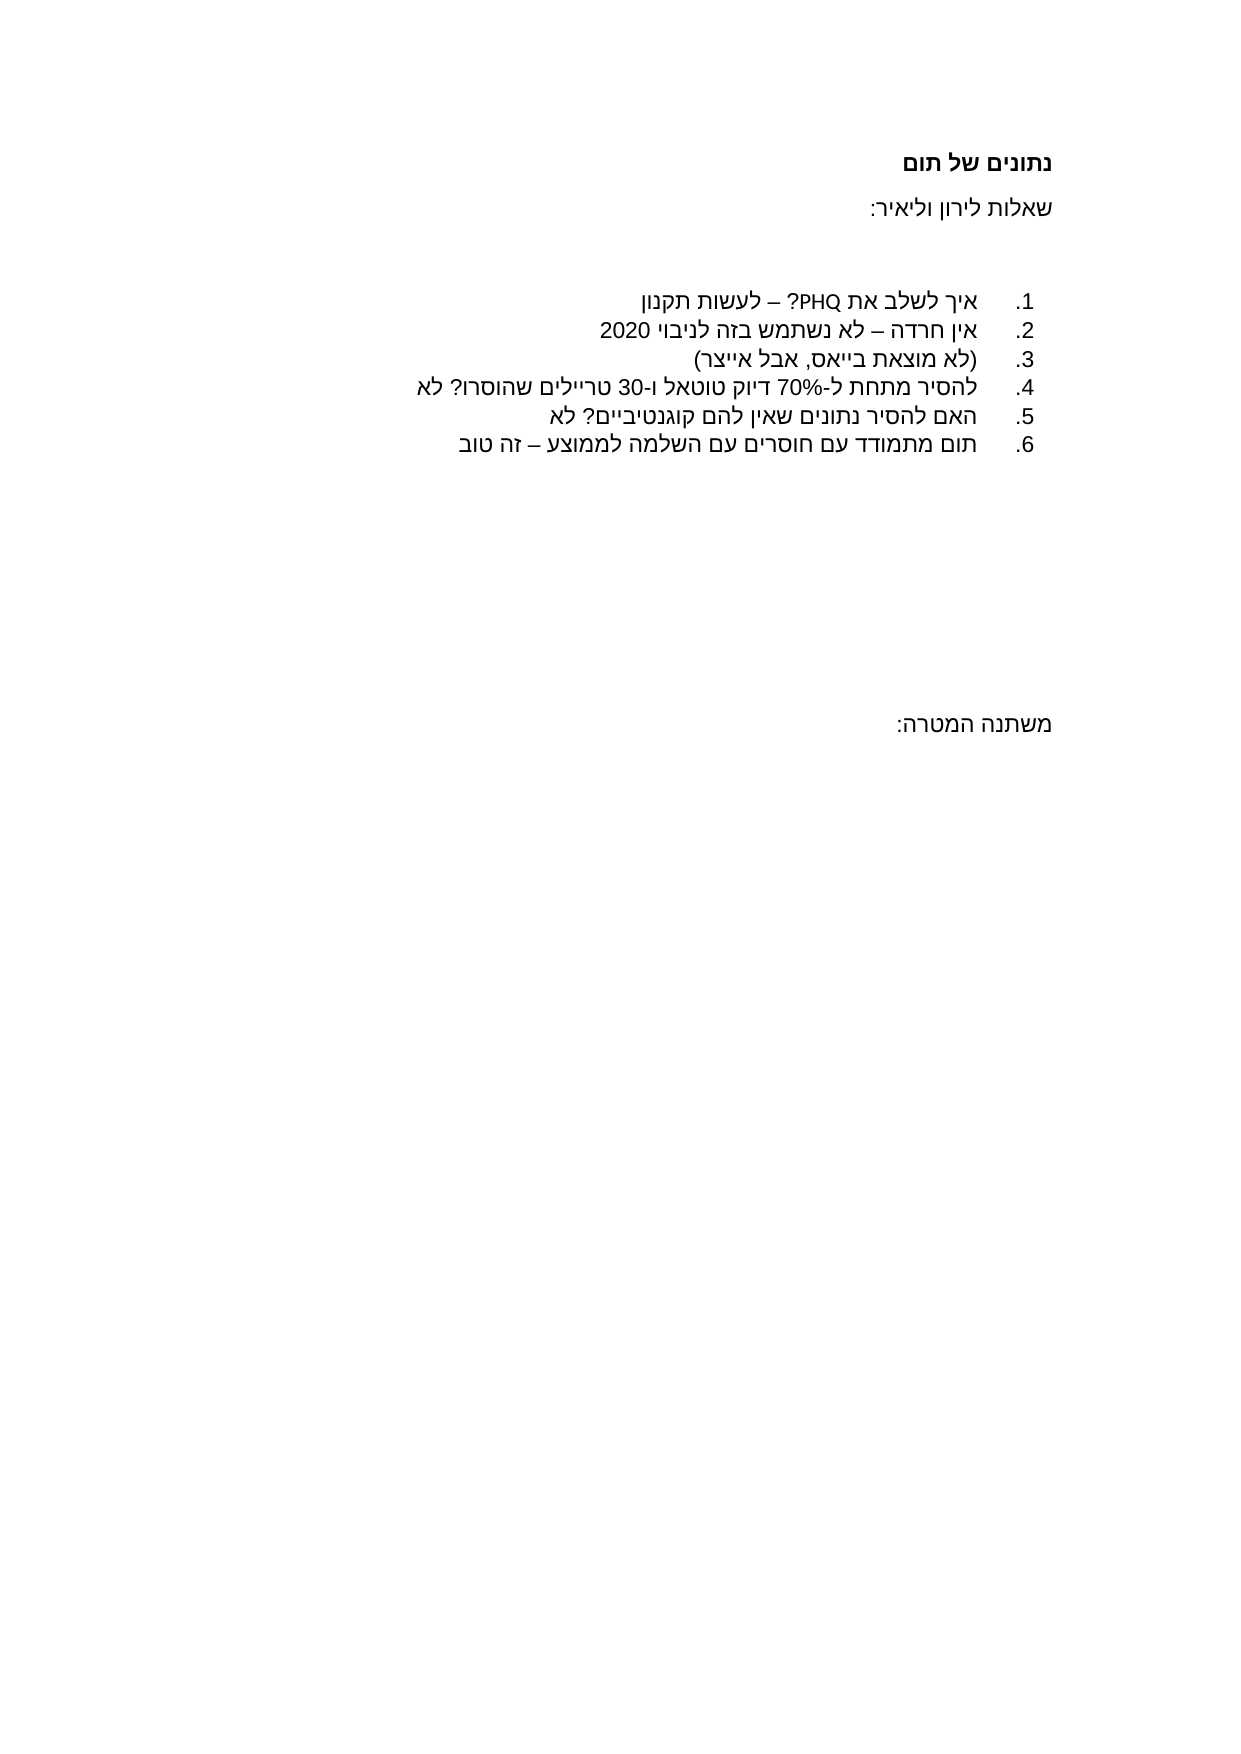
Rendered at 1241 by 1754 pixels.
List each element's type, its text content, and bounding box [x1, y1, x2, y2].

list איך לשלב את PHQ? – לעשות תקנון [187, 287, 1015, 315]
text משתנה המטרה: [187, 711, 1053, 737]
text שאלות לירון וליאיר: [187, 195, 1053, 221]
list (לא מוצאת בייאס, אבל אייצר) [187, 346, 1015, 372]
list האם להסיר נתונים שאין להם קוגנטיביים? לא [187, 403, 1015, 429]
list להסיר מתחת ל-70% דיוק טוטאל ו-30 טריילים שהוסרו? לא [187, 374, 1015, 401]
text נתונים של תום [187, 150, 1053, 176]
list תום מתמודד עם חוסרים עם השלמה לממוצע – זה טוב [187, 431, 1015, 457]
list אין חרדה – לא נשתמש בזה לניבוי 2020 [187, 317, 1015, 344]
